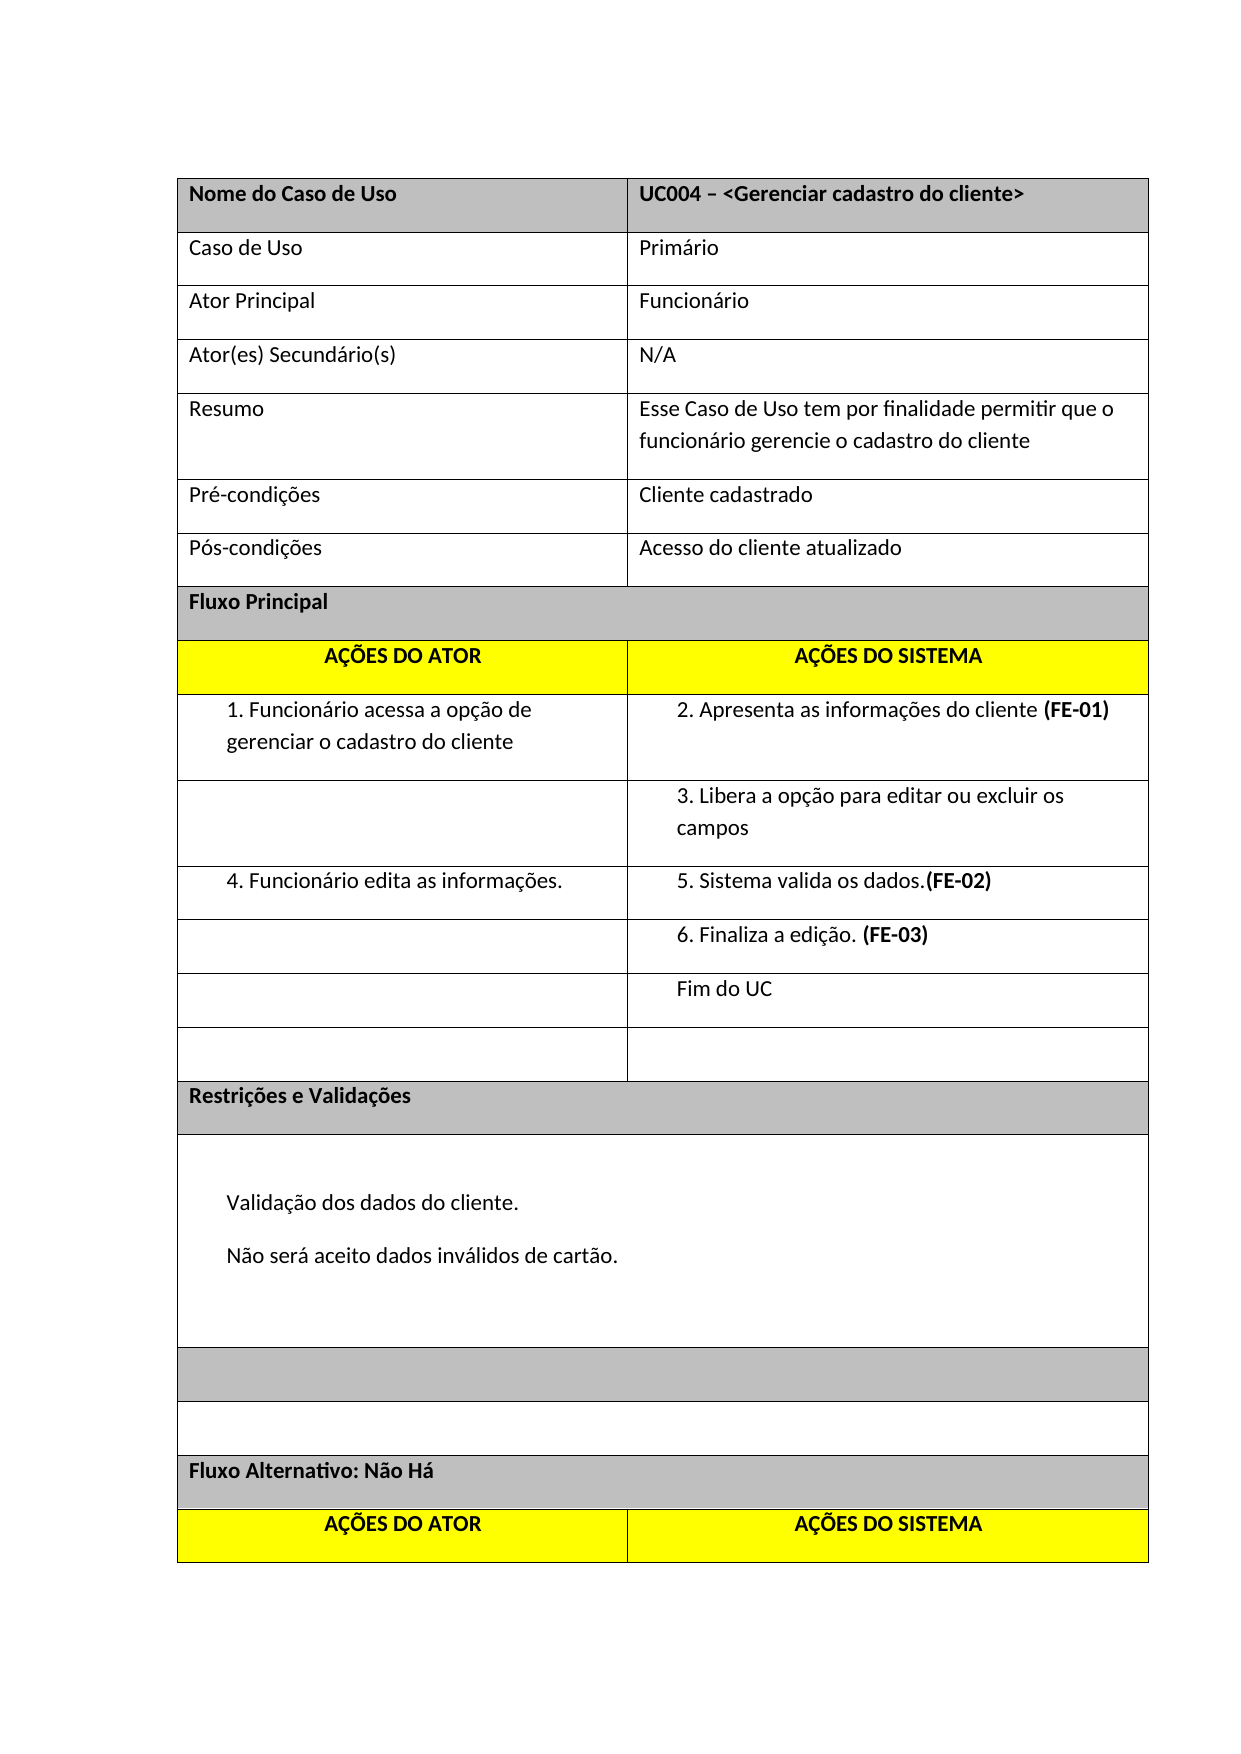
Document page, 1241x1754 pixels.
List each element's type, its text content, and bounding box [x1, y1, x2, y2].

table_cell [628, 1028, 1148, 1081]
table_cell AÇÕES DO SISTEMA [628, 1510, 1148, 1562]
table_cell 2. Apresenta as informações do cliente (FE-01) [628, 695, 1148, 780]
table_cell Pós-condições [178, 534, 627, 586]
table_cell Esse Caso de Uso tem por finalidade permitir que o funcionário gerencie o cadastro do cliente [628, 394, 1148, 479]
table_cell AÇÕES DO ATOR [178, 641, 627, 694]
table_cell Pré-condições [178, 480, 627, 532]
table_cell Resumo [178, 394, 627, 479]
table_cell Restrições e Validações [178, 1082, 1148, 1134]
table_cell Fim do UC [628, 974, 1148, 1027]
table_cell Fluxo Alternativo: Não Há [178, 1456, 1148, 1508]
table_cell 3. Libera a opção para editar ou excluir os campos [628, 781, 1148, 866]
table_cell Fluxo Principal [178, 587, 1148, 640]
table_header Nome do Caso de Uso [178, 179, 627, 232]
table_cell Funcionário [628, 286, 1148, 339]
table_cell AÇÕES DO SISTEMA [628, 641, 1148, 694]
table_header UC004 – <Gerenciar cadastro do cliente> [628, 179, 1148, 232]
table_cell [178, 974, 627, 1027]
table_cell Acesso do cliente atualizado [628, 534, 1148, 586]
table_cell [178, 781, 627, 866]
table_cell Caso de Uso [178, 233, 627, 285]
table_cell 6. Finaliza a edição. (FE-03) [628, 920, 1148, 973]
table_cell Validação dos dados do cliente. Não será aceito dados inválidos de cartão. [178, 1135, 1148, 1347]
table_cell N/A [628, 340, 1148, 393]
table_cell 1. Funcionário acessa a opção de gerenciar o cadastro do cliente [178, 695, 627, 780]
table_cell [178, 1348, 1148, 1401]
table_cell Ator Principal [178, 286, 627, 339]
table_cell [178, 1028, 627, 1081]
table_cell 4. Funcionário edita as informações. [178, 867, 627, 919]
table_cell Cliente cadastrado [628, 480, 1148, 532]
table_cell AÇÕES DO ATOR [178, 1510, 627, 1562]
table_cell Primário [628, 233, 1148, 285]
table_cell 5. Sistema valida os dados.(FE-02) [628, 867, 1148, 919]
table_cell Ator(es) Secundário(s) [178, 340, 627, 393]
table_cell [178, 920, 627, 973]
table_cell [178, 1402, 1148, 1455]
